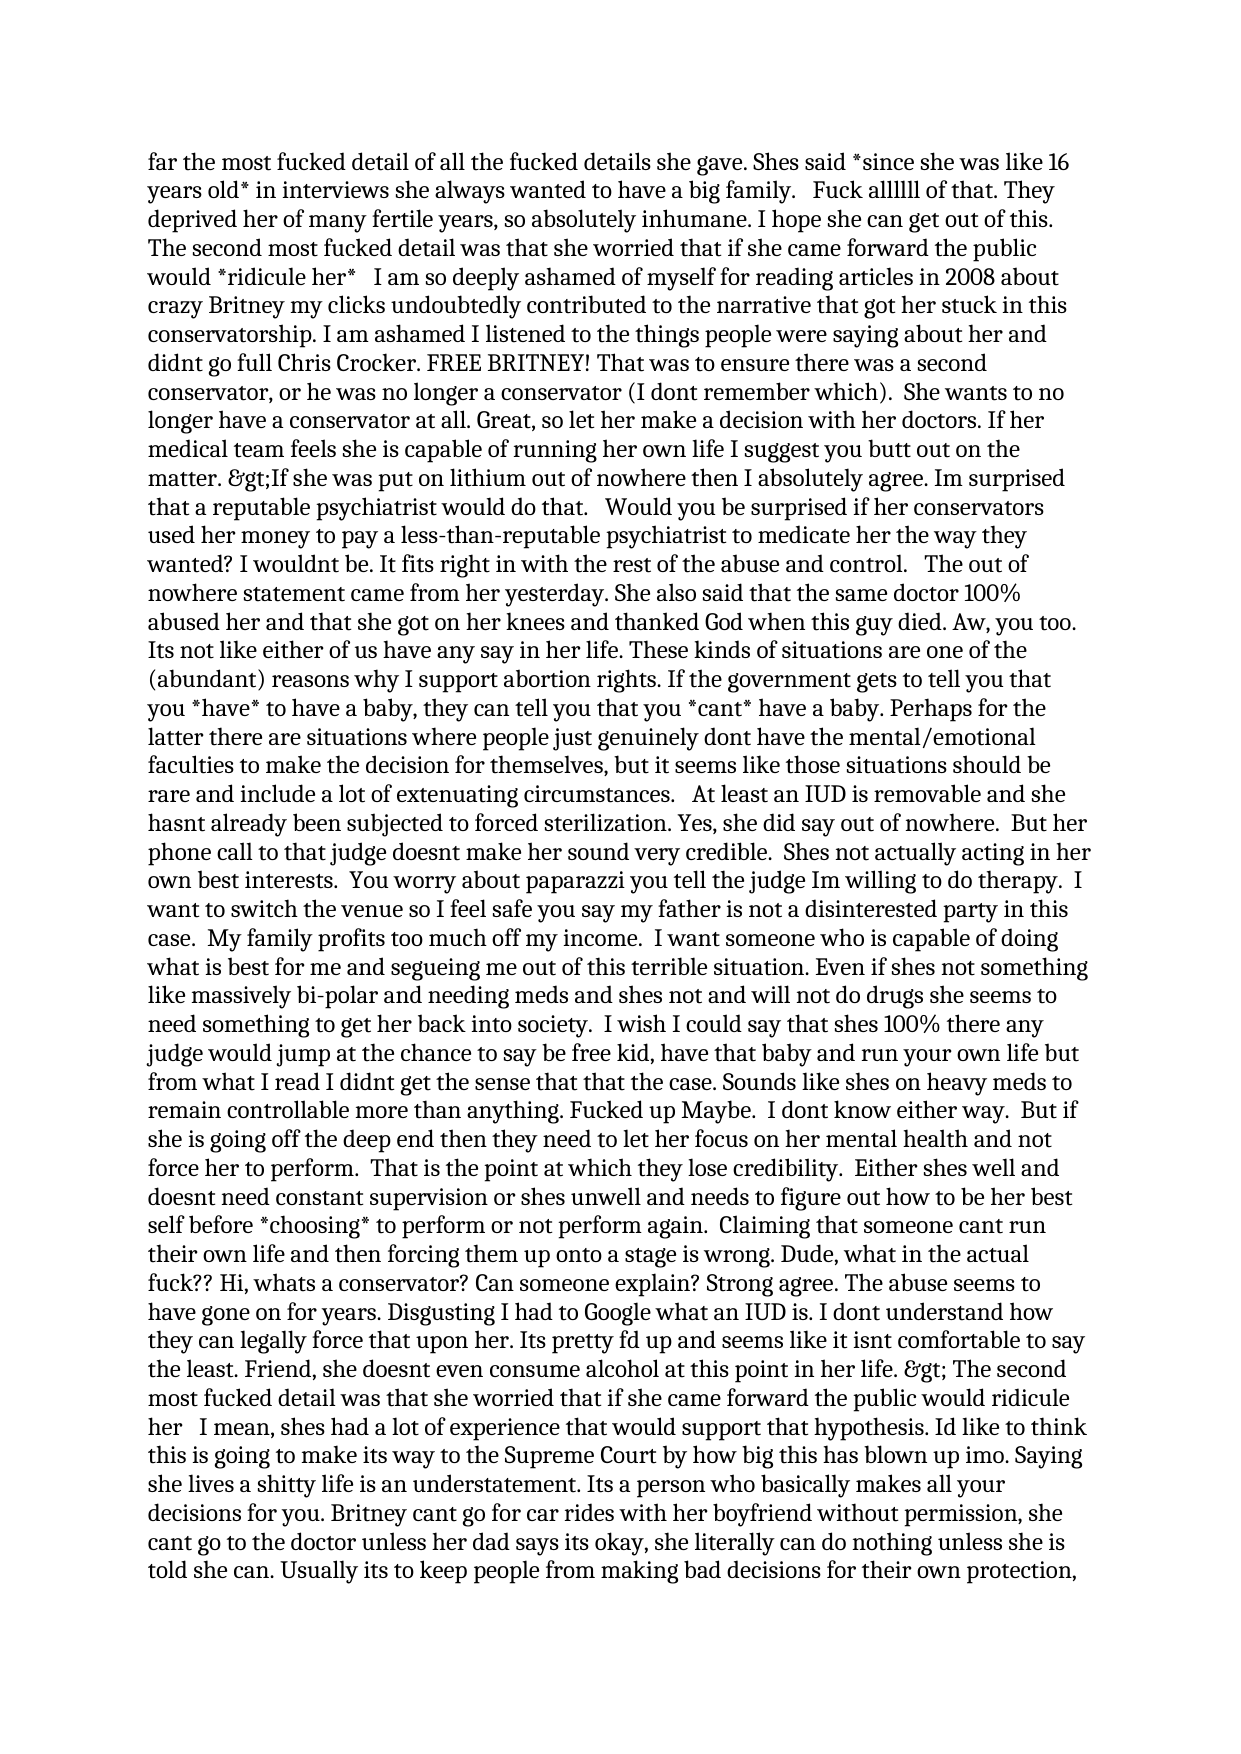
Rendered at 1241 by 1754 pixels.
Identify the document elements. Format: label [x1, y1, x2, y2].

text [148, 148, 1093, 1585]
